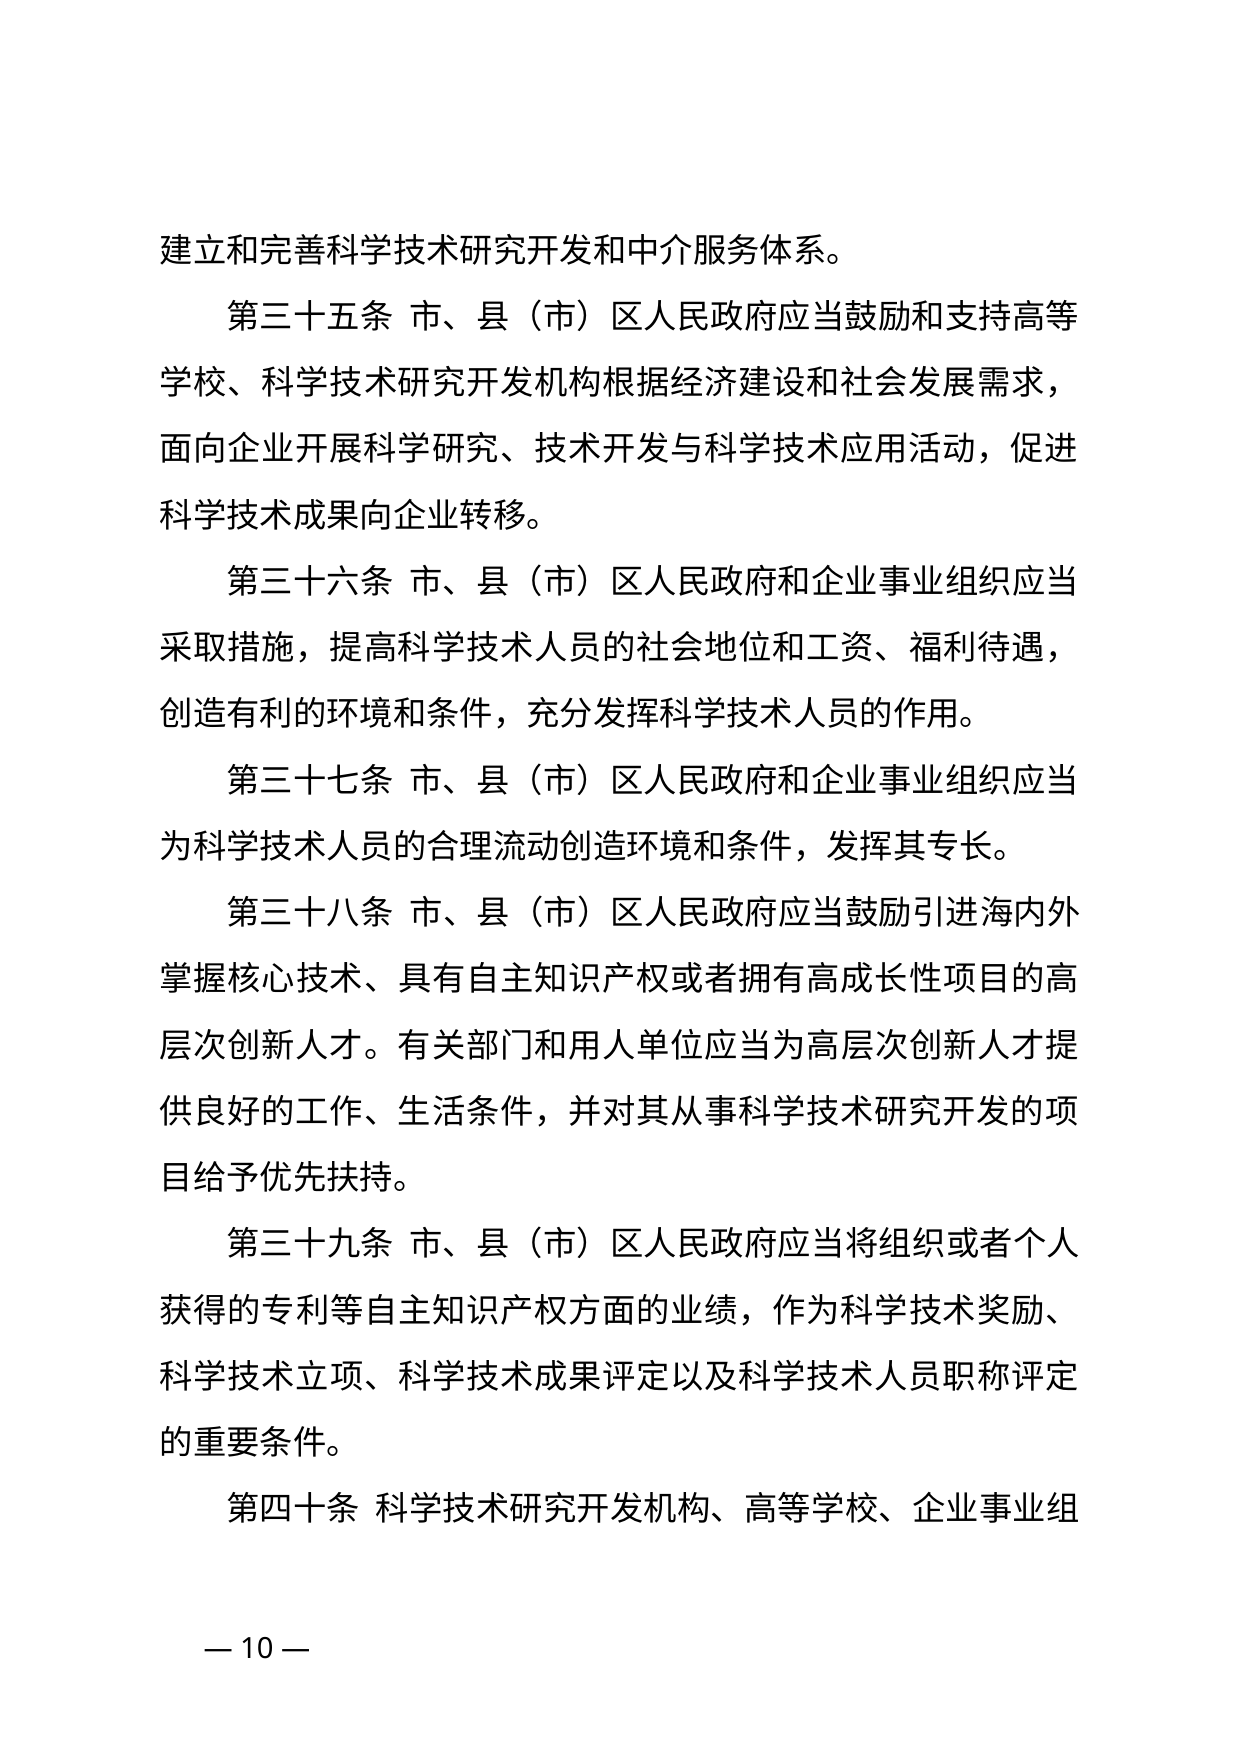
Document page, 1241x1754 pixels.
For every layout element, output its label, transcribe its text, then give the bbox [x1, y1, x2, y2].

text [159, 214, 1081, 281]
text 第三十八条 市、县（市）区人民政府应当鼓励引进海内外掌握核心技术、具有自主知识产权或者拥有高成长性项目的高层次创新人才。有关部门和用人单位应当为高层次创新人才提供良好的工作、生活条件，并对其从事科学技术研究开发的项目给予优先扶持。 [159, 877, 1081, 1208]
text 第三十六条 市、县（市）区人民政府和企业事业组织应当采取措施，提高科学技术人员的社会地位和工资、福利待遇，创造有利的环境和条件，充分发挥科学技术人员的作用。 [159, 546, 1081, 744]
text 第三十九条 市、县（市）区人民政府应当将组织或者个人获得的专利等自主知识产权方面的业绩，作为科学技术奖励、科学技术立项、科学技术成果评定以及科学技术人员职称评定的重要条件。 [159, 1208, 1081, 1473]
text 第三十七条 市、县（市）区人民政府和企业事业组织应当为科学技术人员的合理流动创造环境和条件，发挥其专长。 [159, 744, 1081, 877]
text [159, 1473, 1081, 1539]
text 第三十五条 市、县（市）区人民政府应当鼓励和支持高等学校、科学技术研究开发机构根据经济建设和社会发展需求，面向企业开展科学研究、技术开发与科学技术应用活动，促进科学技术成果向企业转移。 [159, 281, 1081, 546]
